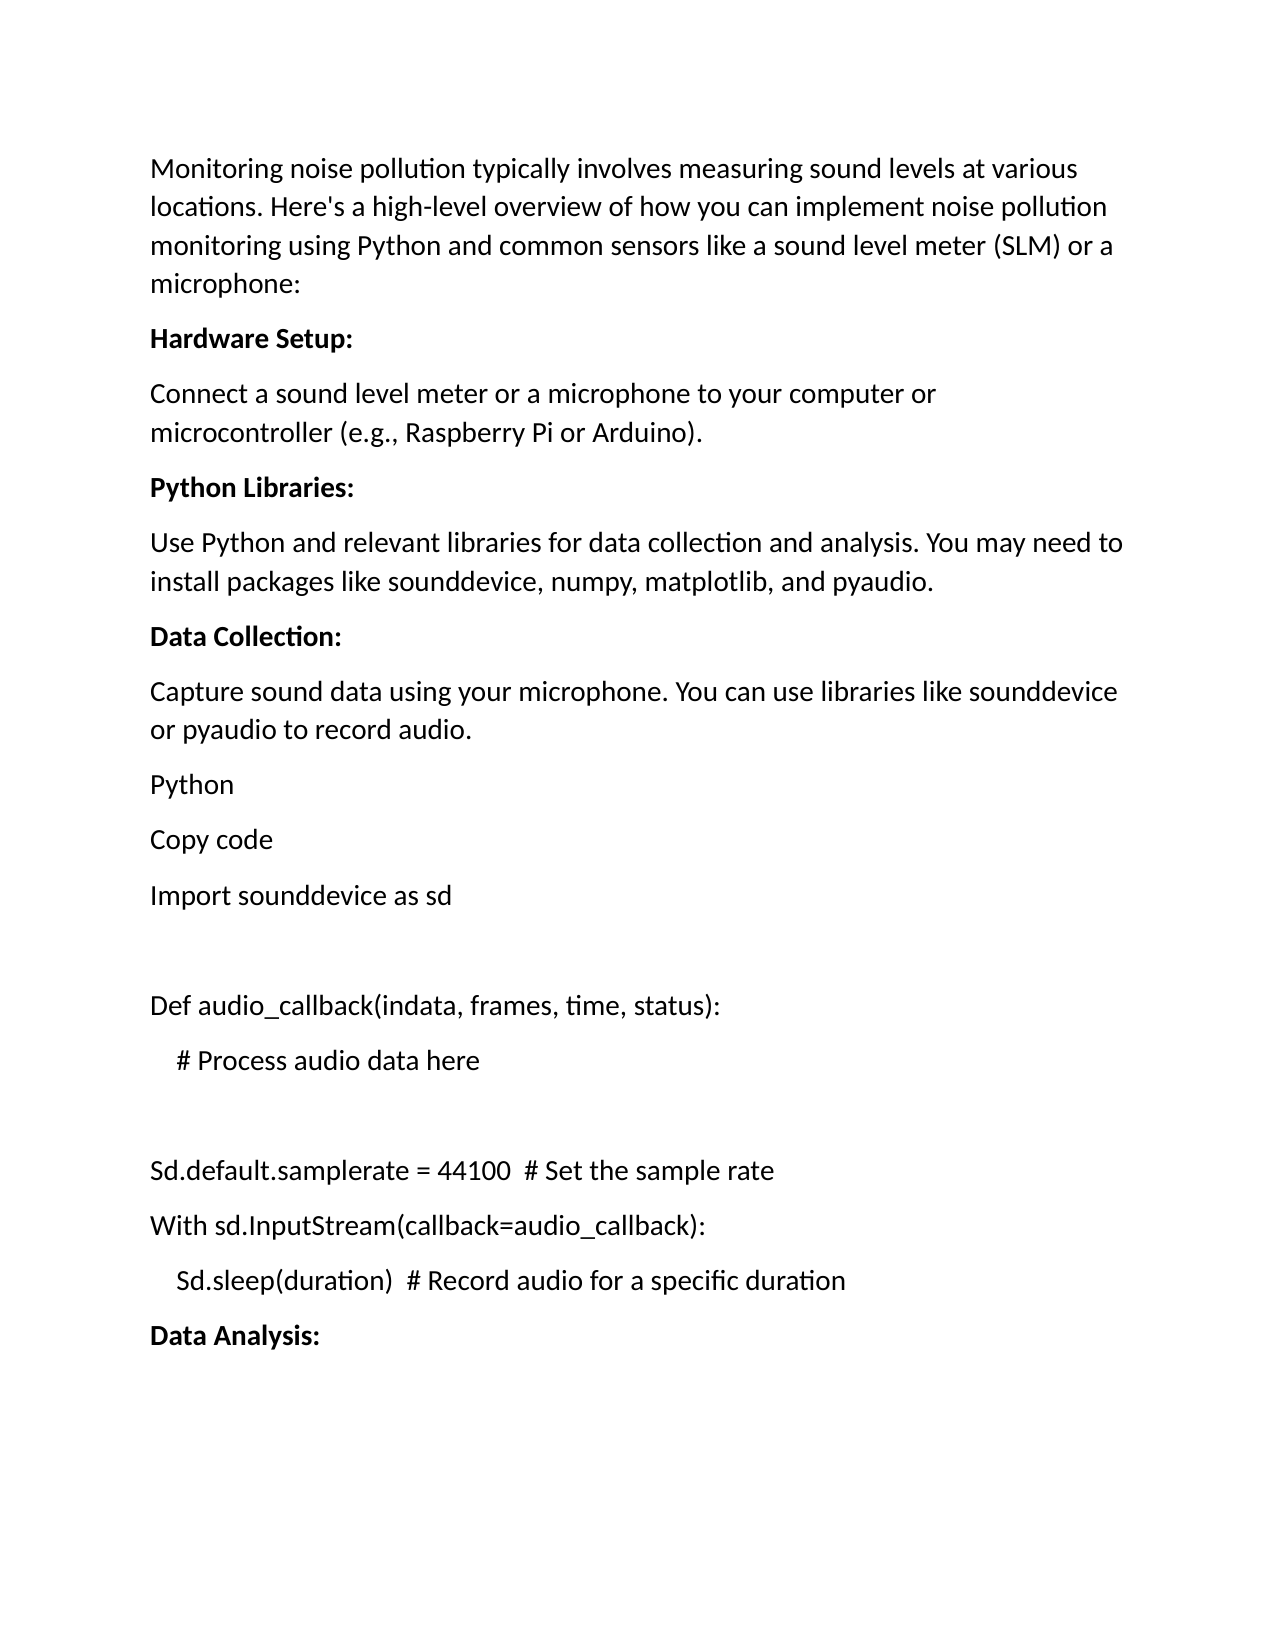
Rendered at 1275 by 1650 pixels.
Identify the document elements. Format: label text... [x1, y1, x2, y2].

text With sd.InputStream(callback=audio_callback): [150, 1207, 1125, 1243]
text Hardware Setup: [150, 320, 1125, 356]
text # Process audio data here [150, 1042, 1125, 1077]
text Use Python and relevant libraries for data collection and analysis. You may need to install packages like sounddevice, numpy, matplotlib, and pyaudio. [150, 524, 1125, 598]
text Monitoring noise pollution typically involves measuring sound levels at various locations. Here's a high-level overview of how you can implement noise pollution monitoring using Python and common sensors like a sound level meter (SLM) or a microphone: [150, 150, 1125, 301]
text Data Collection: [150, 618, 1125, 653]
text Def audio_callback(indata, frames, time, status): [150, 987, 1125, 1022]
text Python Libraries: [150, 469, 1125, 505]
text Sd.sleep(duration) # Record audio for a specific duration [150, 1262, 1125, 1298]
text Import sounddevice as sd [150, 877, 1125, 912]
text Sd.default.samplerate = 44100 # Set the sample rate [150, 1152, 1125, 1188]
text Data Analysis: [150, 1317, 1125, 1353]
text Connect a sound level meter or a microphone to your computer or microcontroller (e.g., Raspberry Pi or Arduino). [150, 376, 1125, 449]
text Copy code [150, 821, 1125, 857]
text Capture sound data using your microphone. You can use libraries like sounddevice or pyaudio to record audio. [150, 673, 1125, 747]
text Python [150, 766, 1125, 802]
